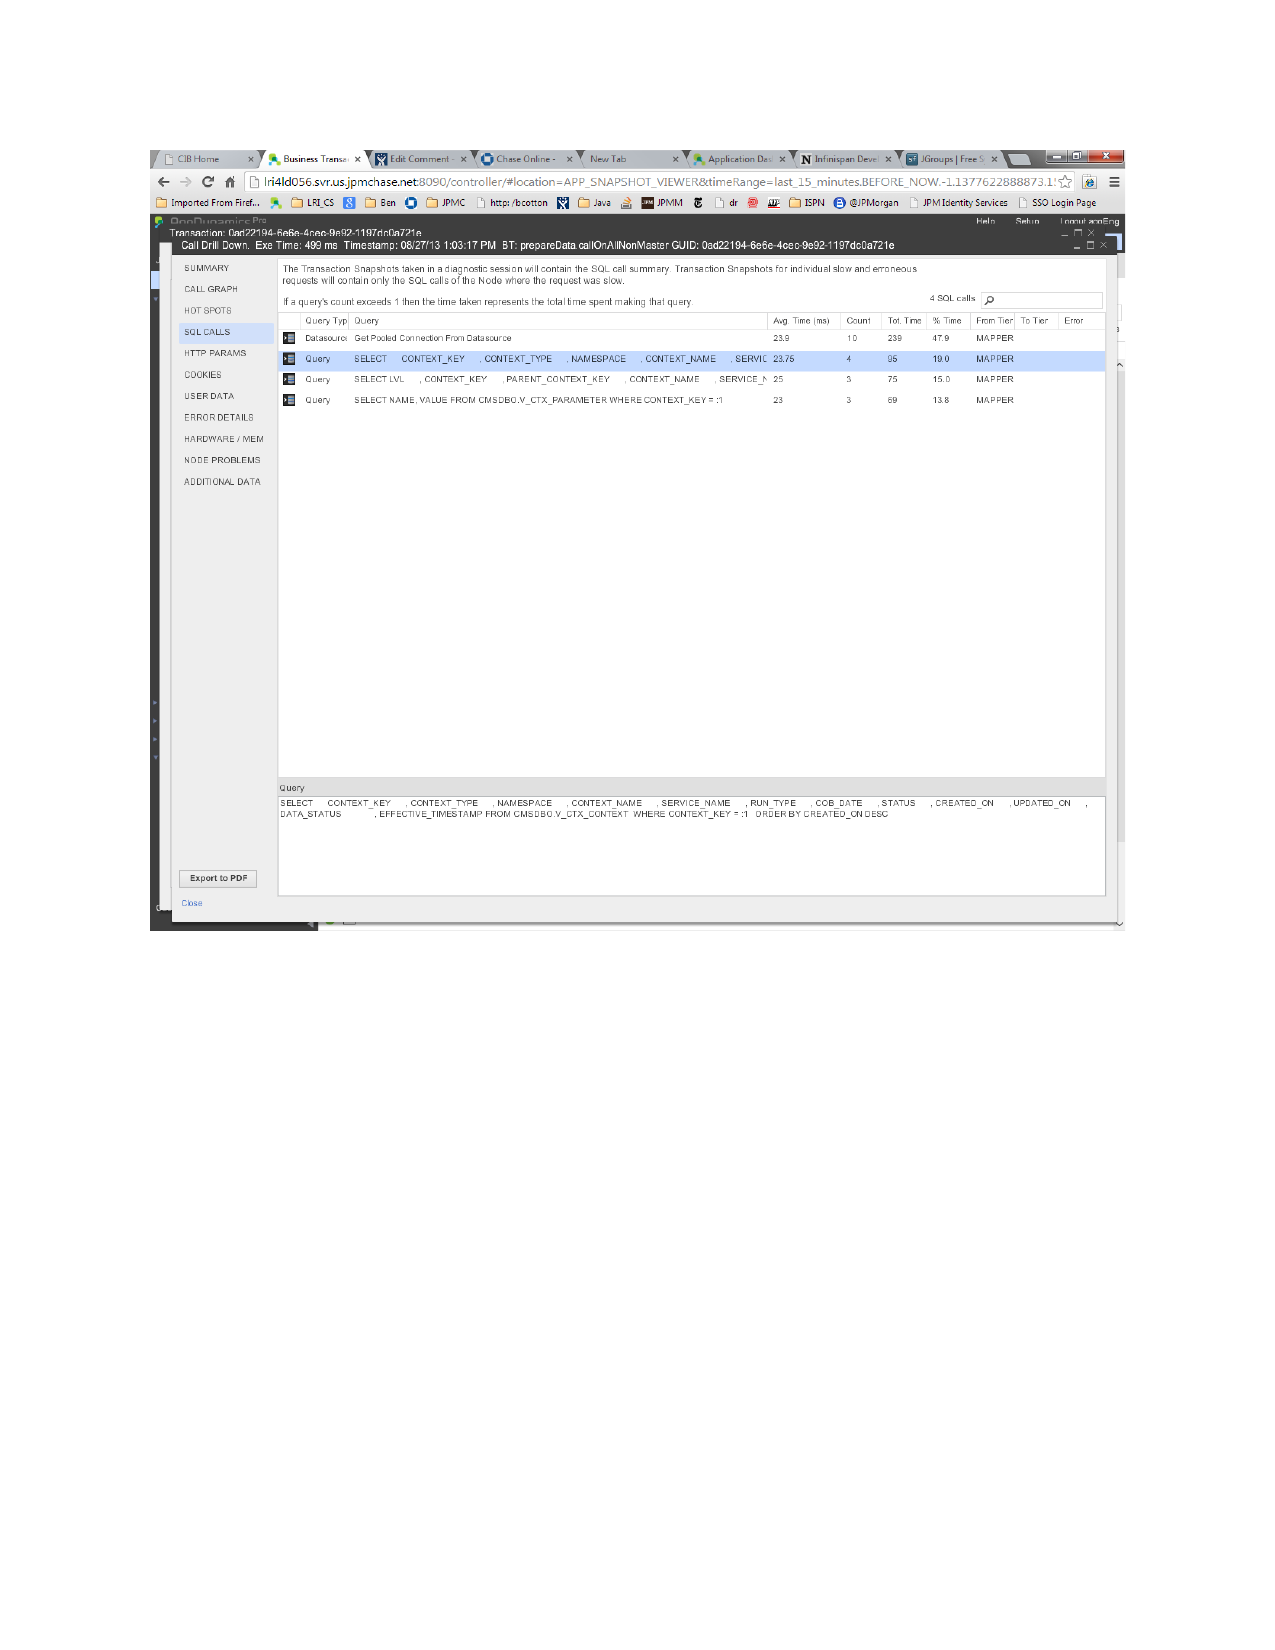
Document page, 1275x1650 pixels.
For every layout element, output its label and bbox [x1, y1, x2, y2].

picture [150, 150, 1125, 931]
